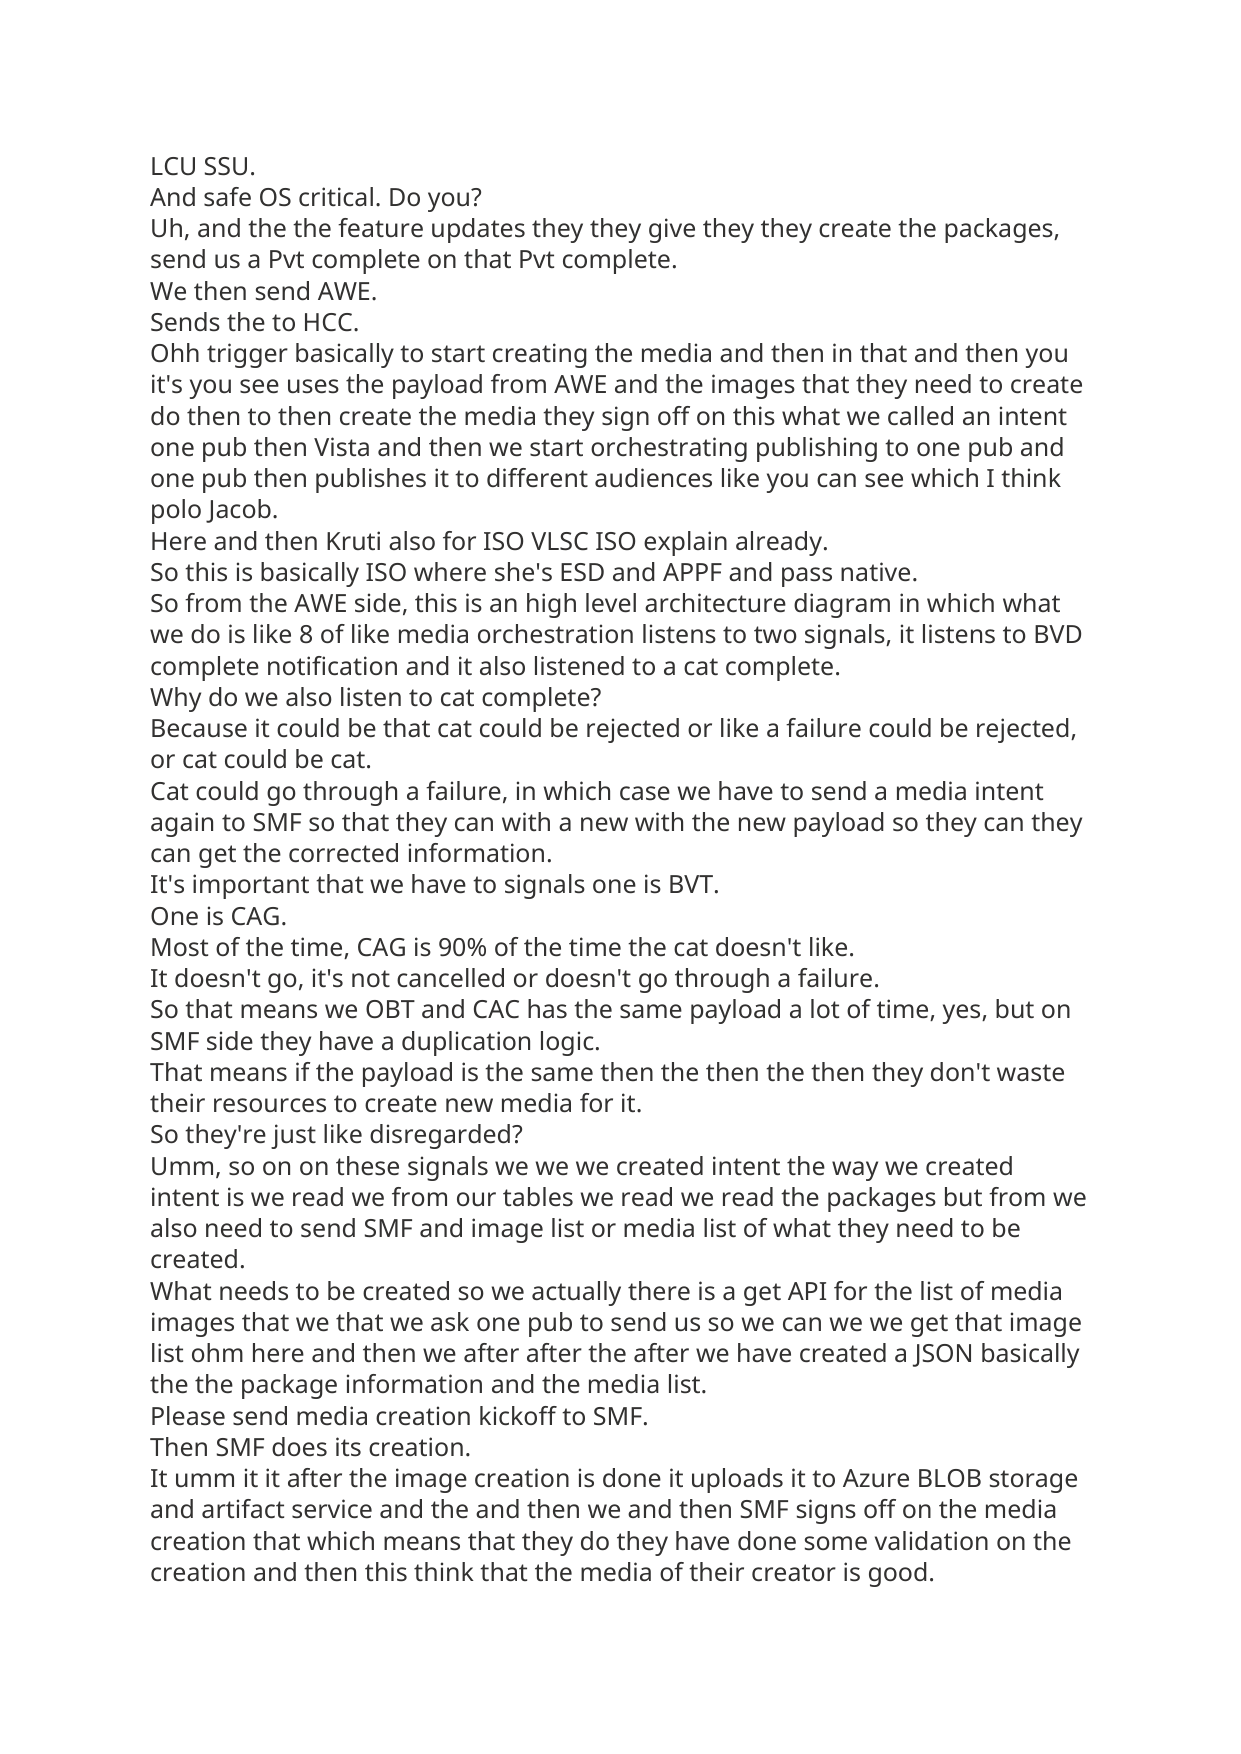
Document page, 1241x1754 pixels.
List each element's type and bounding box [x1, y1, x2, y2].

text [150, 150, 1090, 1587]
